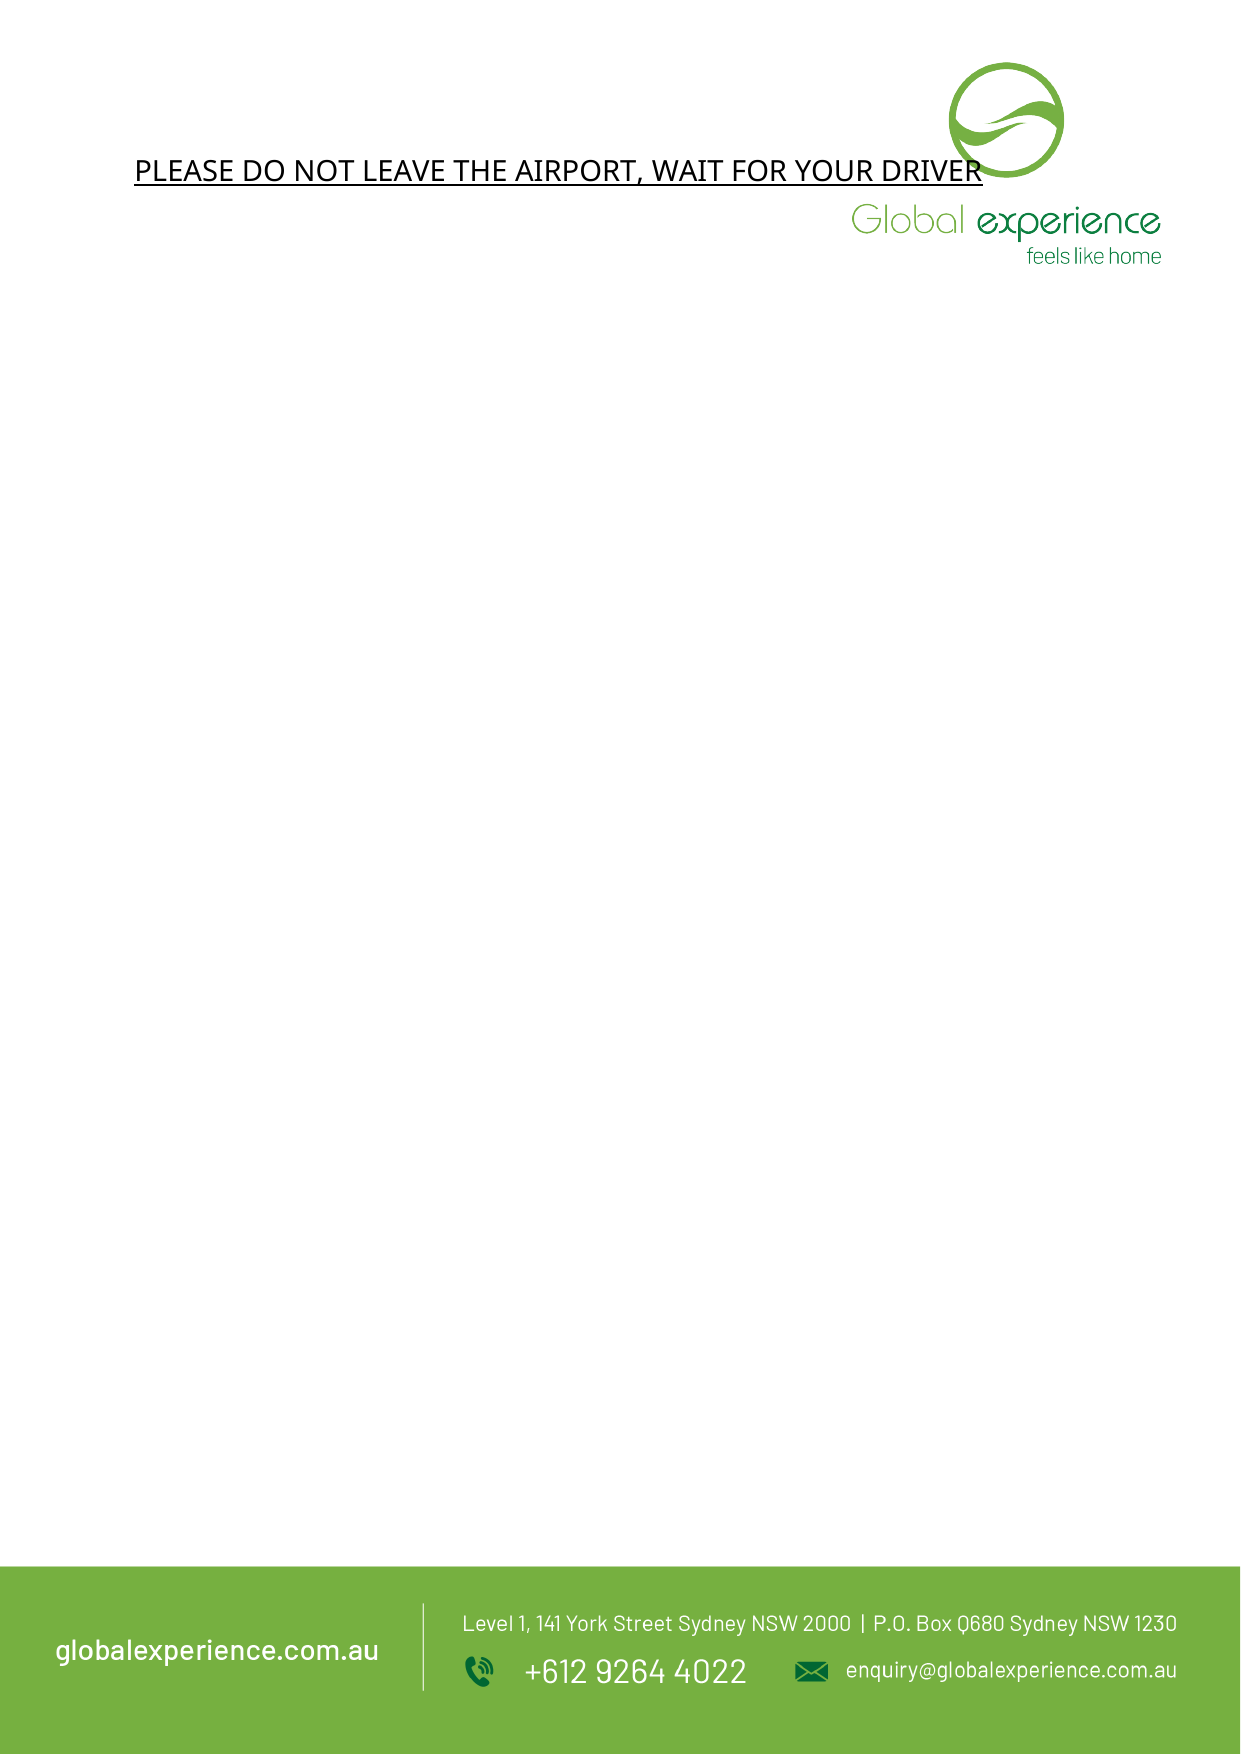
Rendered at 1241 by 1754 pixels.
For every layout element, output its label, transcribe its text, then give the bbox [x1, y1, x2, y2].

picture [852, 62, 1161, 264]
picture [0, 1566, 1241, 1754]
text PLEASE DO NOT LEAVE THE AIRPORT, WAIT FOR YOUR DRIVER [134, 150, 1121, 190]
